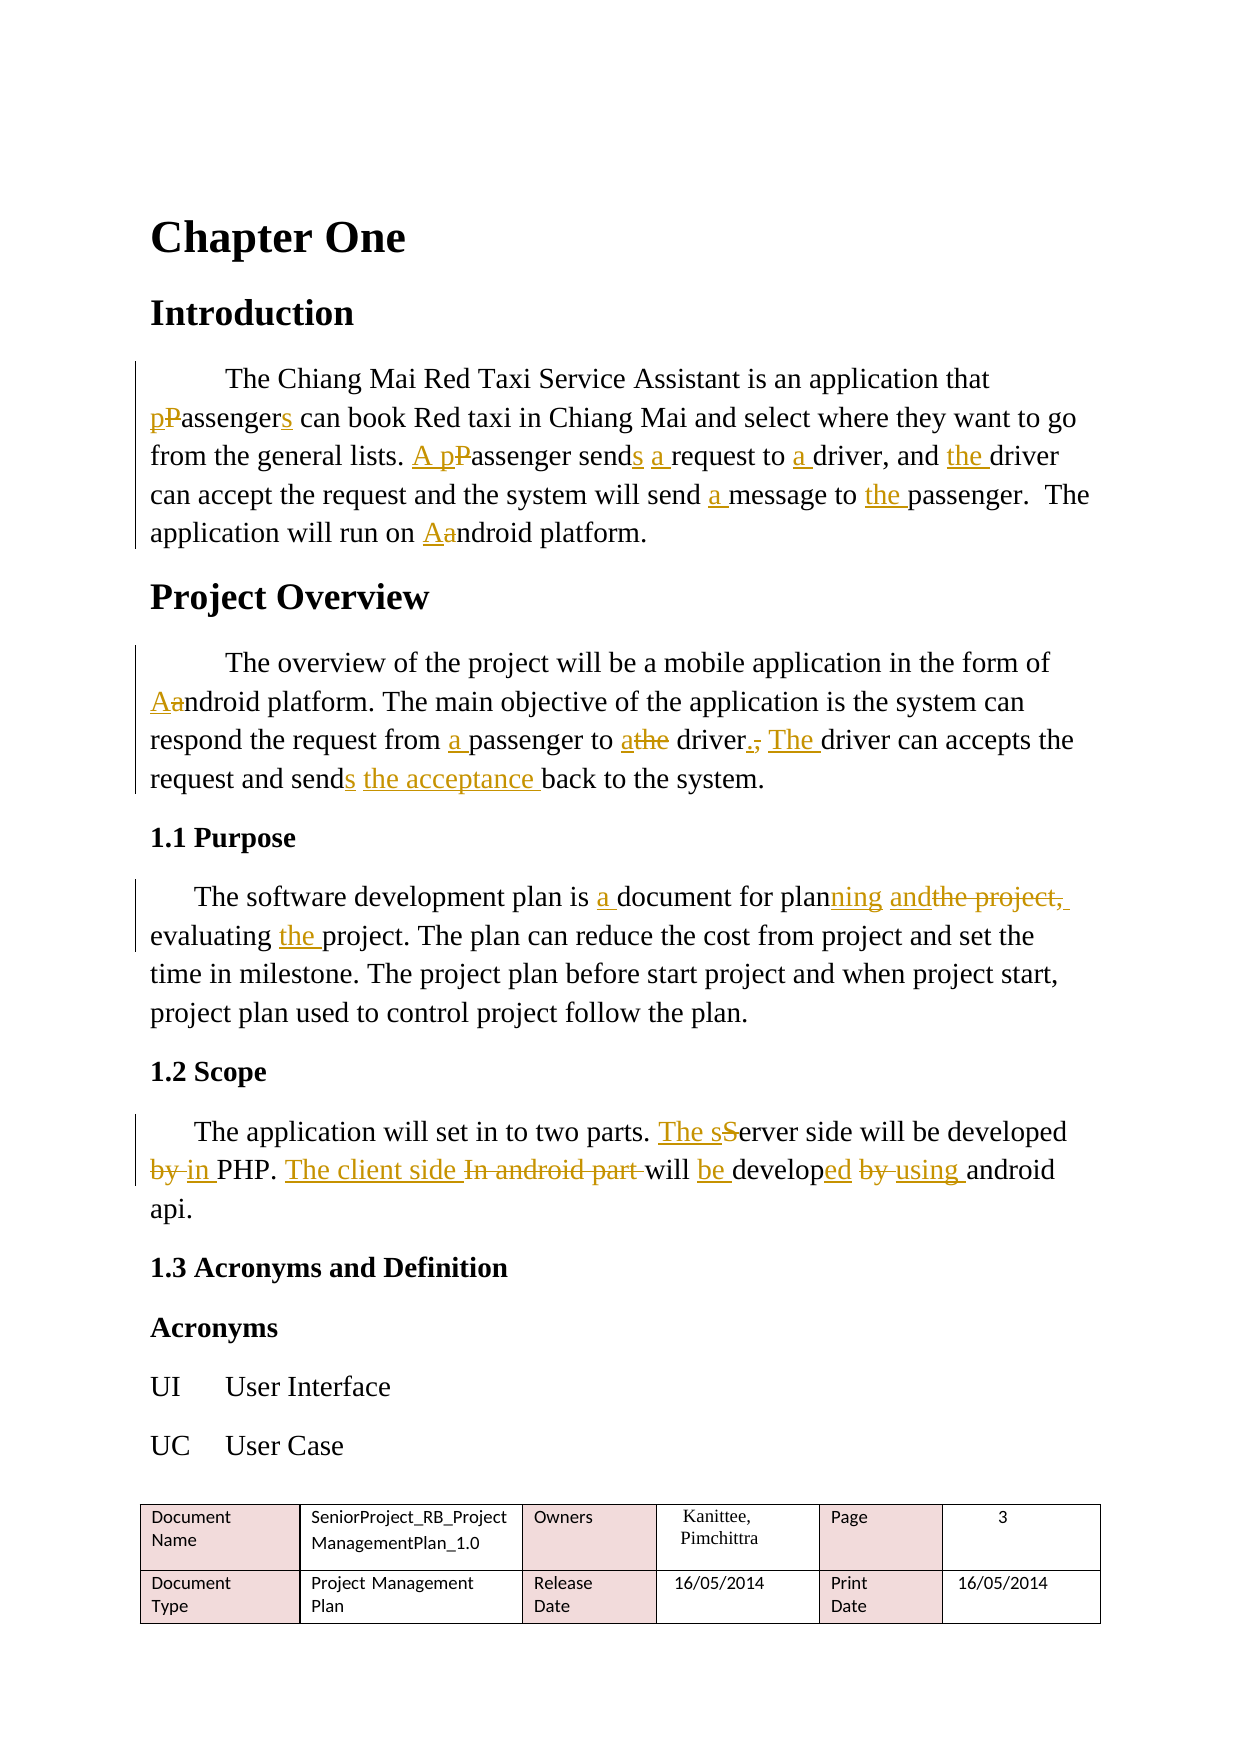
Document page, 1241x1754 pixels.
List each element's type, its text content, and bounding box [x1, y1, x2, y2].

text Acronyms [150, 1310, 1090, 1343]
text Chapter One [150, 209, 1090, 262]
text The Chiang Mai Red Taxi Service Assistant is an application that assenger can book Red taxi in Chiang Mai and select where they want to go from the general lists. assenger send request to driver, and driver can accept the request and the system will send message to passenger. The application will run on ndroid platform. [150, 361, 1090, 549]
text The software development plan is document for plan evaluating project. The plan can reduce the cost from project and set the time in milestone. The project plan before start project and when project start, project plan used to control project follow the plan. [150, 879, 1090, 1029]
list Acronyms and Definition [150, 1250, 1090, 1284]
text UC User Case [150, 1428, 1090, 1462]
text Introduction [150, 291, 1090, 334]
text The application will set in to two parts. erver side will be developed PHP. will develop android api. [150, 1114, 1090, 1224]
text Project Overview [150, 575, 1090, 618]
text UI User Interface [150, 1369, 1090, 1403]
list Purpose [150, 820, 1090, 854]
text The overview of the project will be a mobile application in the form of ndroid platform. The main objective of the application is the system can respond the request from passenger to driver driver can accepts the request and send back to the system. [150, 645, 1090, 794]
list Scope [150, 1054, 1090, 1088]
